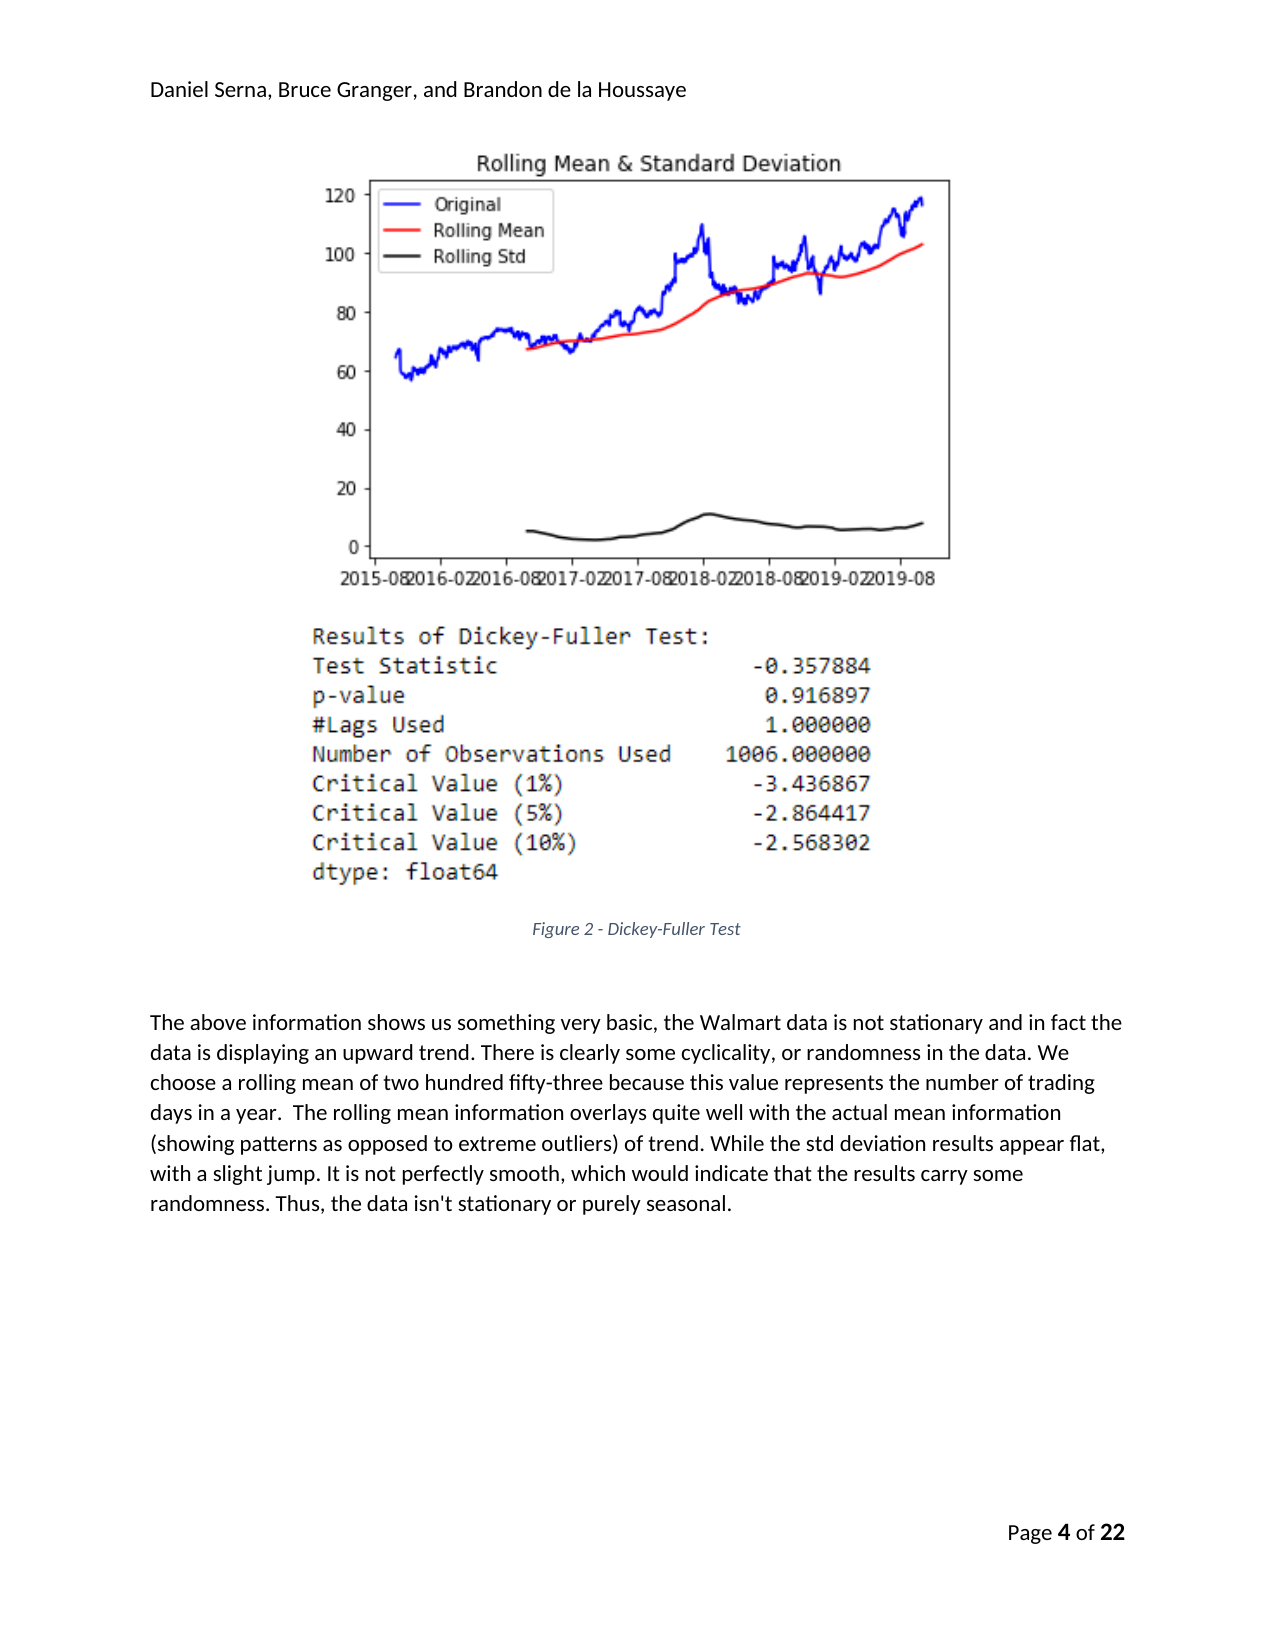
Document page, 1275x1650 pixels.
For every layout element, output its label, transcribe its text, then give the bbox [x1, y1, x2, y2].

picture [309, 150, 966, 899]
text Figure 2 - Dickey-Fuller Test [150, 917, 1125, 940]
text The above information shows us something very basic, the Walmart data is not stationary and in fact the data is displaying an upward trend. There is clearly some cyclicality, or randomness in the data. We choose a rolling mean of two hundred fifty-three because this value represents the number of trading days in a year. The rolling mean information overlays quite well with the actual mean information (showing patterns as opposed to extreme outliers) of trend. While the std deviation results appear flat, with a slight jump. It is not perfectly smooth, which would indicate that the results carry some randomness. Thus, the data isn't stationary or purely seasonal. [150, 1008, 1125, 1217]
